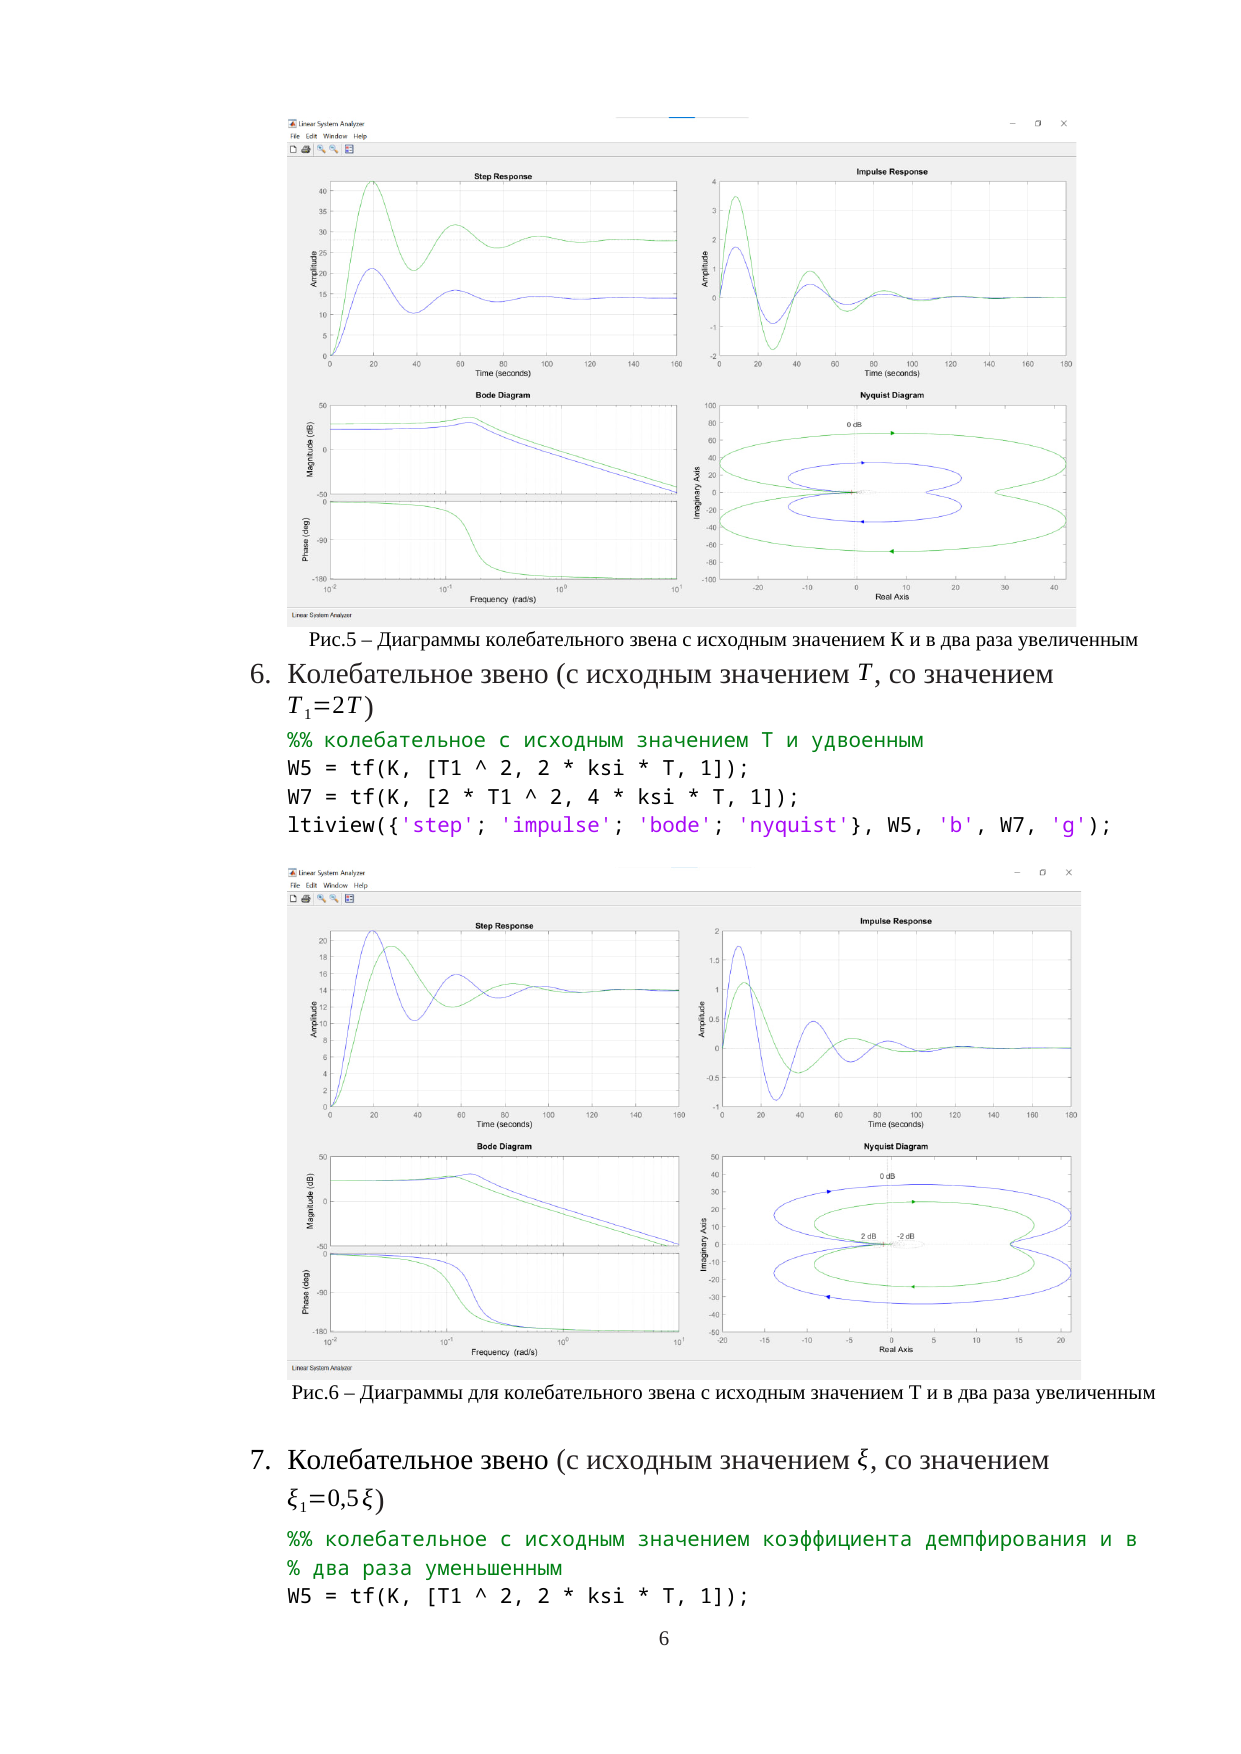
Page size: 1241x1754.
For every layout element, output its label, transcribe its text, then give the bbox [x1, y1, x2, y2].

picture [287, 867, 1082, 1380]
list %% колебательное с исходным значением коэффициента демпфирования и в [287, 1524, 1160, 1553]
list W7 = tf(K, [2 * T1 ^ 2, 4 * ksi * T, 1]); [287, 782, 1160, 810]
list ltiview({'step'; 'impulse'; 'bode'; 'nyquist'}, W5, 'b', W7, 'g'); [287, 810, 1160, 839]
list W5 = tf(K, [T1 ^ 2, 2 * ksi * T, 1]); [287, 1581, 1160, 1610]
list W5 = tf(K, [T1 ^ 2, 2 * ksi * T, 1]); [287, 753, 1160, 782]
list Рис.5 – Диаграммы колебательного звена с исходным значением К и в два раза увеличенным [287, 627, 1160, 651]
list %% колебательное с исходным значением T и удвоенным [287, 725, 1160, 753]
list % два раза уменьшенным [287, 1553, 1160, 1581]
list Колебательное звено (с исходным значением , со значением ) [249, 1442, 1160, 1518]
list Колебательное звено (с исходным значением , со значением ) [249, 656, 1160, 725]
list Рис.6 – Диаграммы для колебательного звена с исходным значением Т и в два раза увеличенным [287, 1379, 1160, 1404]
picture [287, 117, 1077, 627]
